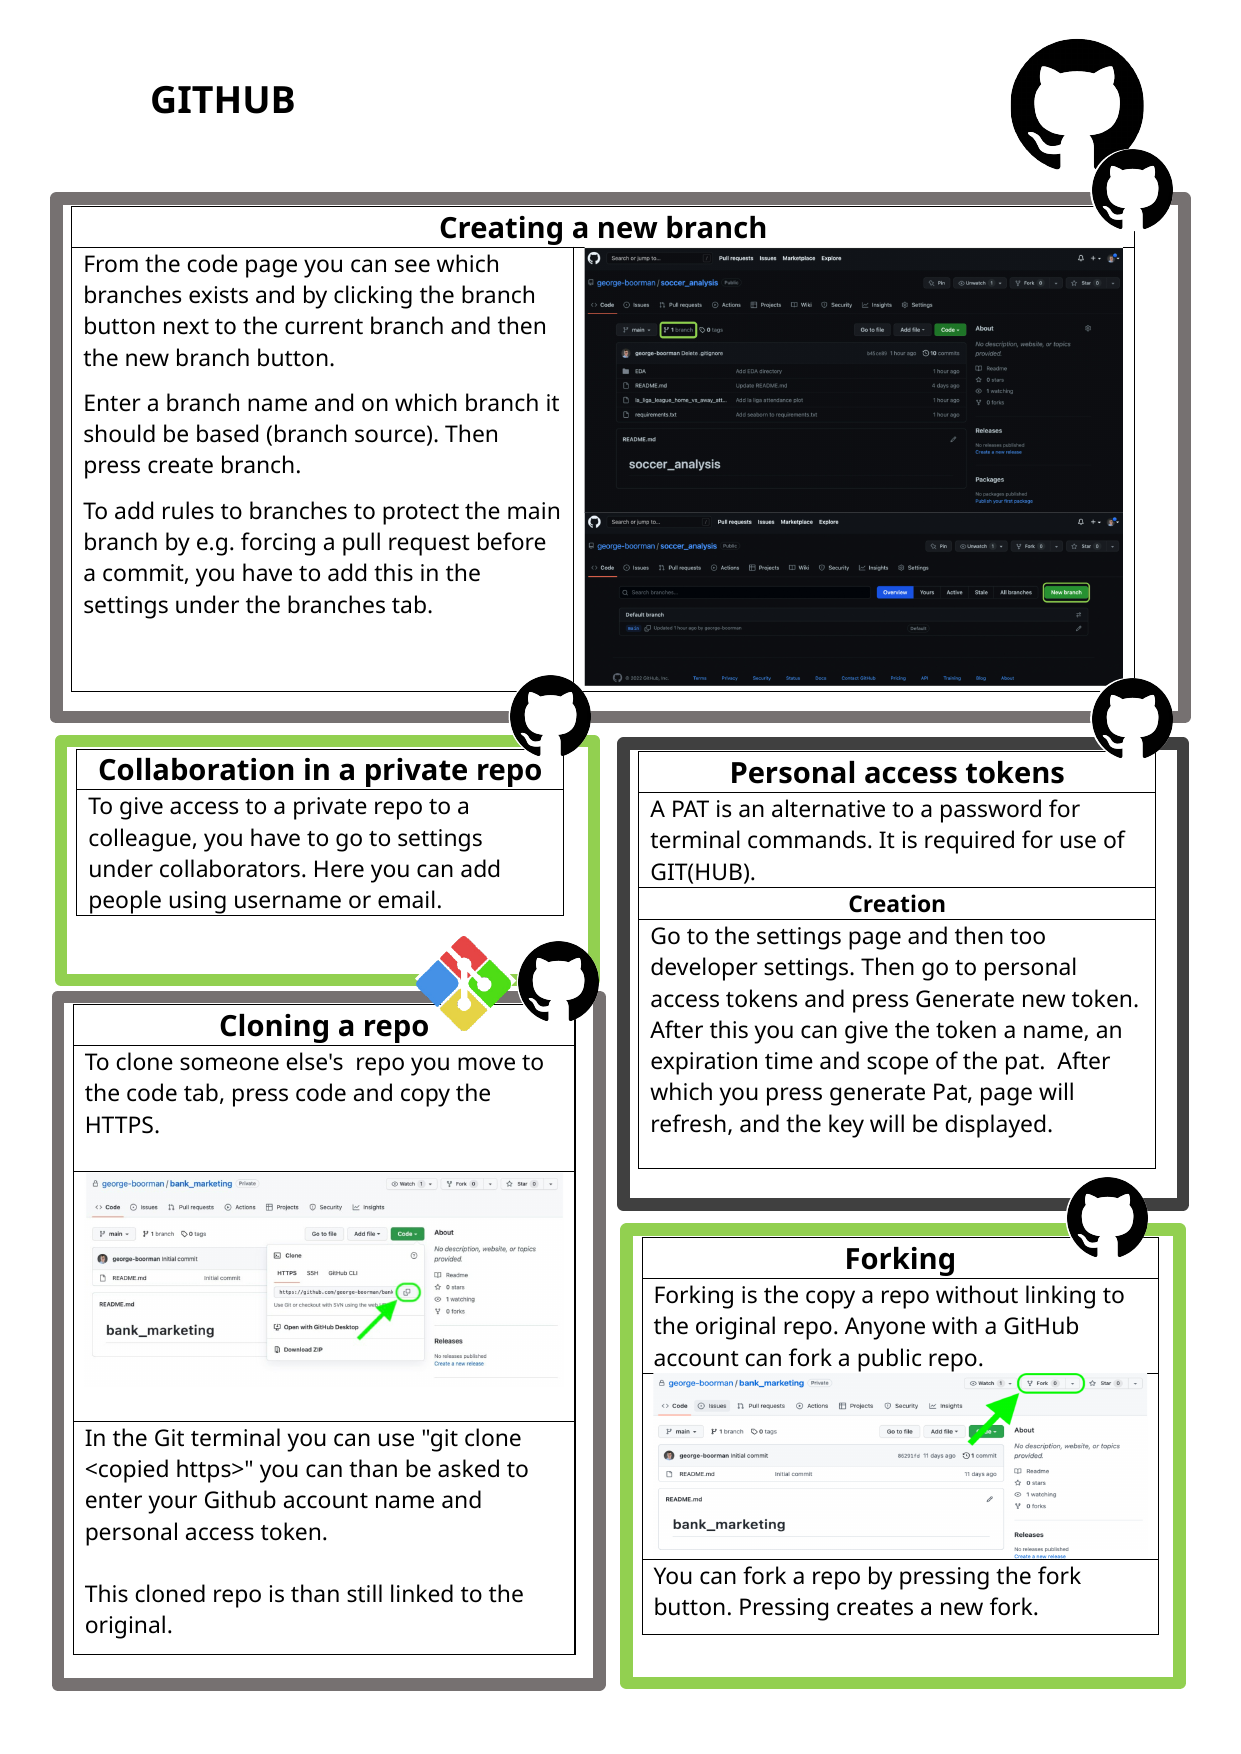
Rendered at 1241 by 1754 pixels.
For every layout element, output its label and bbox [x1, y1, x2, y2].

picture [653, 1373, 1148, 1559]
picture [84, 1172, 564, 1387]
picture [510, 247, 1173, 759]
picture [518, 940, 599, 1022]
picture [1067, 1176, 1148, 1258]
picture [1010, 37, 1173, 230]
picture [416, 936, 511, 1031]
